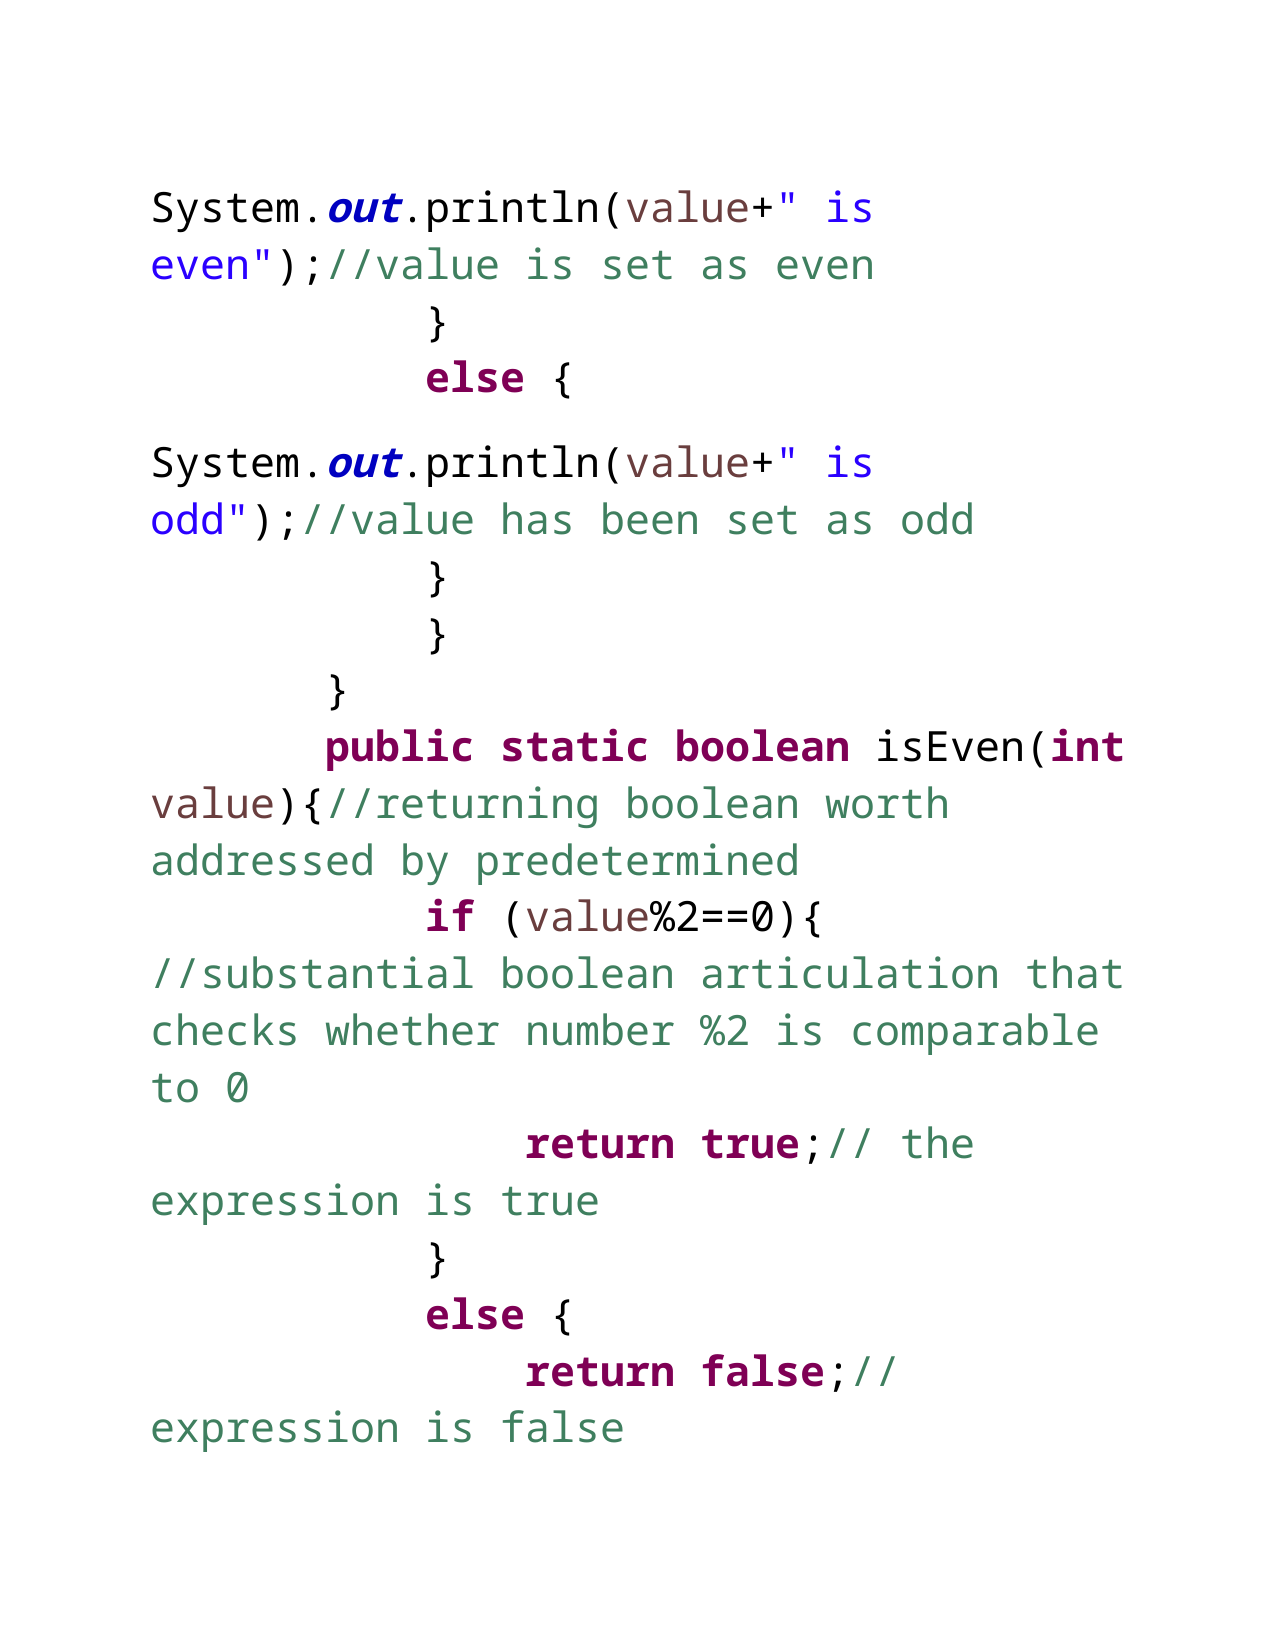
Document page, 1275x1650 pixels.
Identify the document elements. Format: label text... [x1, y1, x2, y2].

text System.out.println(value+" is even");//value is set as even [150, 150, 1125, 292]
text public static boolean isEven(int value){//returning boolean worth addressed by predetermined [150, 717, 1125, 887]
text if (value%2==0){ //substantial boolean articulation that checks whether number %2 is comparable to 0 [150, 887, 1125, 1114]
text } [150, 1228, 1125, 1285]
text else { [150, 348, 1125, 405]
text } [150, 660, 1125, 717]
text } [150, 603, 1125, 660]
text } [150, 292, 1125, 348]
text return true;// the expression is true [150, 1114, 1125, 1228]
text System.out.println(value+" is odd");//value has been set as odd [150, 405, 1125, 547]
text } [150, 547, 1125, 603]
text else { [150, 1285, 1125, 1341]
text return false;// expression is false [150, 1341, 1125, 1455]
